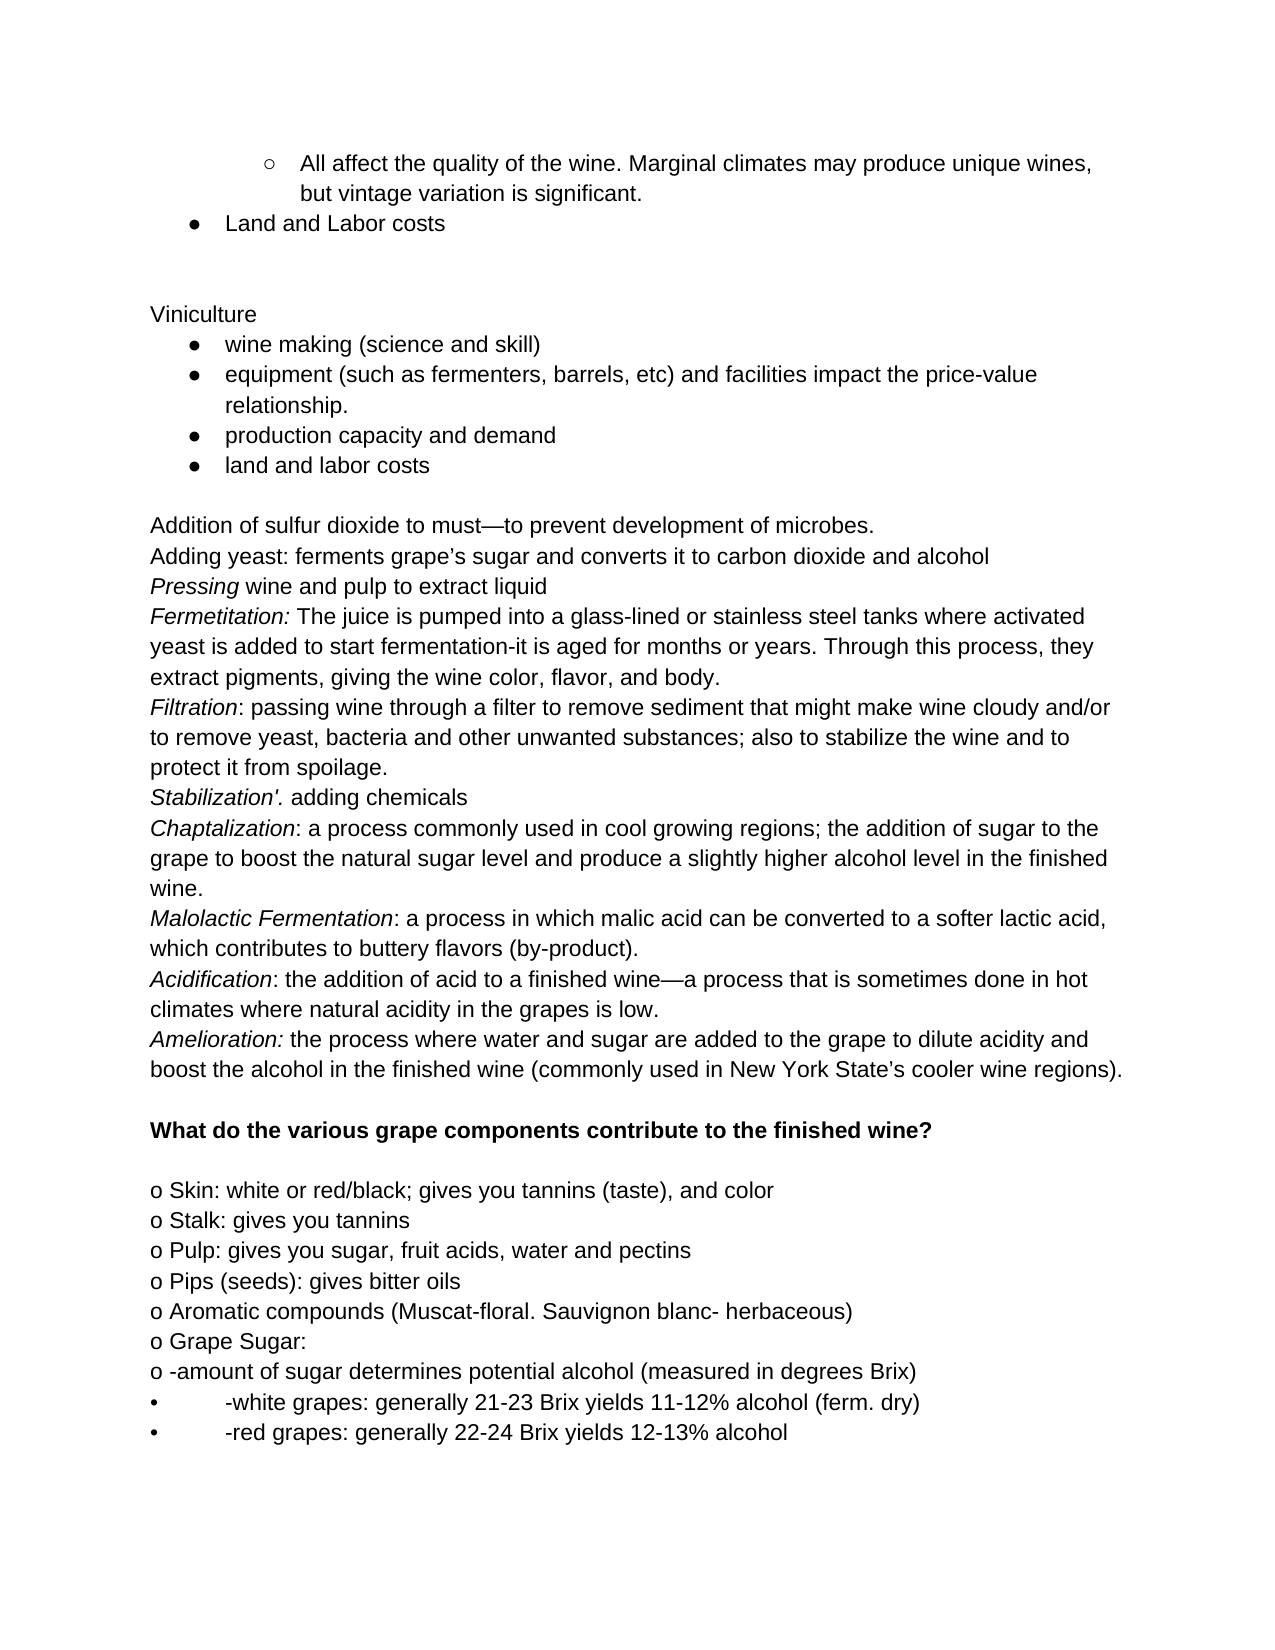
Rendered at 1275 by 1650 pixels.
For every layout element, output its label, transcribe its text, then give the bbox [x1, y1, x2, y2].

text o Aromatic compounds (Muscat-floral. Sauvignon blanc- herbaceous) [150, 1298, 1125, 1324]
list Land and Labor costs [187, 210, 1125, 237]
text o Grape Sugar: [150, 1328, 1125, 1354]
text Malolactic Fermentation: a process in which malic acid can be converted to a softer lactic acid, which contributes to buttery flavors (by-product). [150, 905, 1125, 962]
text Filtration: passing wine through a filter to remove sediment that might make wine cloudy and/or to remove yeast, bacteria and other unwanted substances; also to stabilize the wine and to protect it from spoilage. [150, 694, 1125, 781]
list equipment (such as fermenters, barrels, etc) and facilities impact the price-value relationship. [187, 361, 1125, 418]
list All affect the quality of the wine. Marginal climates may produce unique wines, but vintage variation is significant. [262, 150, 1125, 207]
text Pressing wine and pulp to extract liquid [150, 573, 1125, 599]
list production capacity and demand [187, 422, 1125, 448]
text Acidification: the addition of acid to a finished wine—a process that is sometimes done in hot climates where natural acidity in the grapes is low. [150, 966, 1125, 1022]
text Fermetitation: The juice is pumped into a glass-lined or stainless steel tanks where activated yeast is added to start fermentation-it is aged for months or years. Through this process, they extract pigments, giving the wine color, flavor, and body. [150, 603, 1125, 690]
text What do the various grape components contribute to the finished wine? [150, 1117, 1125, 1143]
text Chaptalization: a process commonly used in cool growing regions; the addition of sugar to the grape to boost the natural sugar level and produce a slightly higher alcohol level in the finished wine. [150, 814, 1125, 901]
text o Skin: white or red/black; gives you tannins (taste), and color [150, 1177, 1125, 1203]
text • -white grapes: generally 21-23 Brix yields 11-12% alcohol (ferm. dry) [150, 1388, 1125, 1415]
text Viniculture [150, 301, 1125, 327]
text Stabilization'. adding chemicals [150, 784, 1125, 811]
text Adding yeast: ferments grape’s sugar and converts it to carbon dioxide and alcohol [150, 543, 1125, 569]
list wine making (science and skill) [187, 331, 1125, 358]
text Addition of sulfur dioxide to must—to prevent development of microbes. [150, 512, 1125, 539]
text o Stalk: gives you tannins [150, 1207, 1125, 1234]
list land and labor costs [187, 452, 1125, 478]
text o -amount of sugar determines potential alcohol (measured in degrees Brix) [150, 1358, 1125, 1385]
text o Pips (seeds): gives bitter oils [150, 1268, 1125, 1294]
text o Pulp: gives you sugar, fruit acids, water and pectins [150, 1237, 1125, 1264]
text Amelioration: the process where water and sugar are added to the grape to dilute acidity and boost the alcohol in the finished wine (commonly used in New York State’s cooler wine regions). [150, 1026, 1125, 1083]
text • -red grapes: generally 22-24 Brix yields 12-13% alcohol [150, 1419, 1125, 1445]
